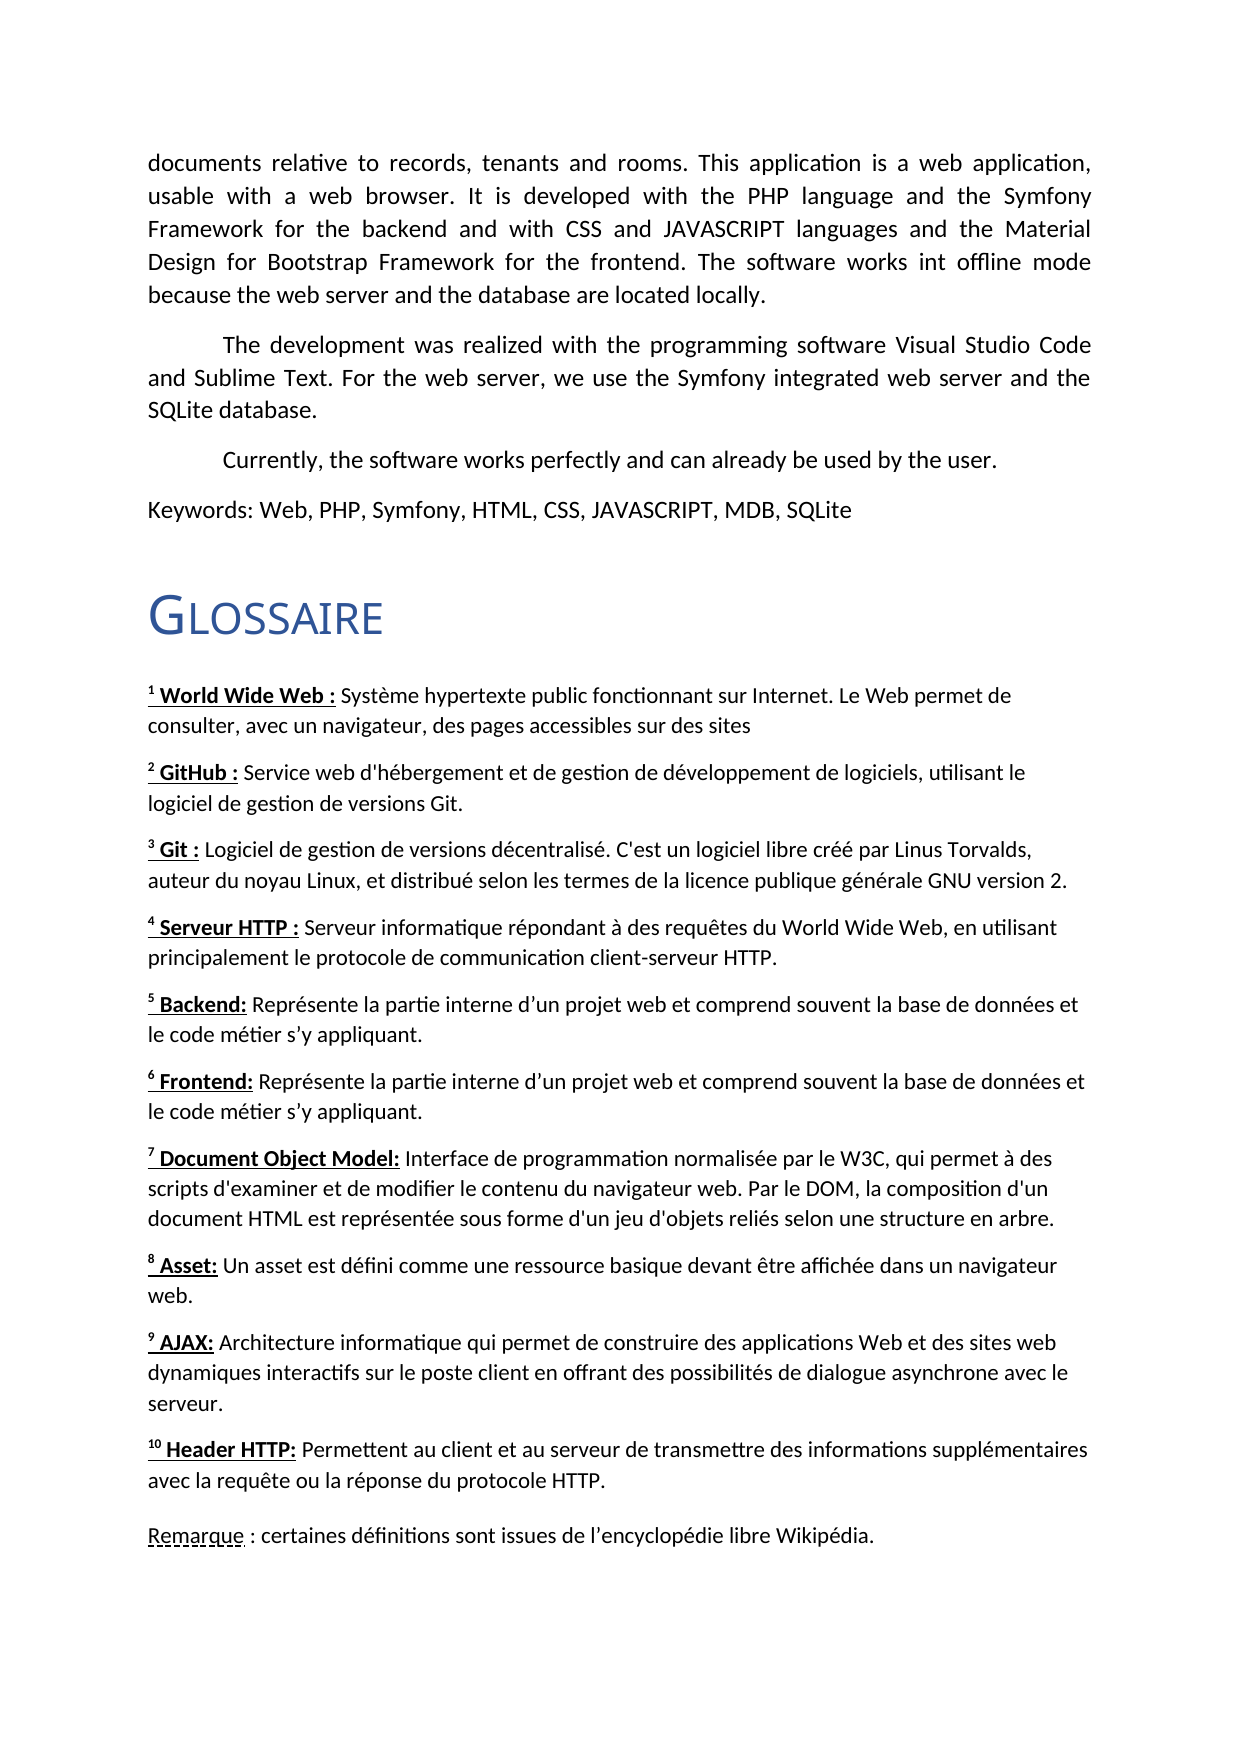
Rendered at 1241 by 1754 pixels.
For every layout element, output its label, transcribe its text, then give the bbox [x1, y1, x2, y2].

text Keywords: Web, PHP, Symfony, HTML, CSS, JAVASCRIPT, MDB, SQLite [148, 494, 1093, 524]
text 9 AJAX: Architecture informatique qui permet de construire des applications Web et des sites web dynamiques interactifs sur le poste client en offrant des possibilités de dialogue asynchrone avec le serveur. [148, 1328, 1093, 1417]
text 6 Frontend: Représente la partie interne d’un projet web et comprend souvent la base de données et le code métier s’y appliquant. [148, 1067, 1093, 1125]
text 1 World Wide Web : Système hypertexte public fonctionnant sur Internet. Le Web permet de consulter, avec un navigateur, des pages accessibles sur des sites [148, 681, 1093, 739]
text 5 Backend: Représente la partie interne d’un projet web et comprend souvent la base de données et le code métier s’y appliquant. [148, 990, 1093, 1048]
text Remarque : certaines définitions sont issues de l’encyclopédie libre Wikipédia. [148, 1521, 1093, 1549]
text 8 Asset: Un asset est défini comme une ressource basique devant être affichée dans un navigateur web. [148, 1251, 1093, 1309]
text 3 Git : Logiciel de gestion de versions décentralisé. C'est un logiciel libre créé par Linus Torvalds, auteur du noyau Linux, et distribué selon les termes de la licence publique générale GNU version 2. [148, 836, 1093, 894]
text 2 GitHub : Service web d'hébergement et de gestion de développement de logiciels, utilisant le logiciel de gestion de versions Git. [148, 758, 1093, 817]
text 7 Document Object Model: Interface de programmation normalisée par le W3C, qui permet à des scripts d'examiner et de modifier le contenu du navigateur web. Par le DOM, la composition d'un document HTML est représentée sous forme d'un jeu d'objets reliés selon une structure en arbre. [148, 1144, 1093, 1232]
text Currently, the software works perfectly and can already be used by the user. [148, 444, 1093, 475]
subtitle Glossaire [148, 577, 1093, 651]
text 10 Header HTTP: Permettent au client et au serveur de transmettre des informations supplémentaires avec la requête ou la réponse du protocole HTTP. [148, 1436, 1093, 1494]
text 4 Serveur HTTP : Serveur informatique répondant à des requêtes du World Wide Web, en utilisant principalement le protocole de communication client-serveur HTTP. [148, 913, 1093, 971]
text The development was realized with the programming software Visual Studio Code and Sublime Text. For the web server, we use the Symfony integrated web server and the SQLite database. [148, 329, 1093, 425]
